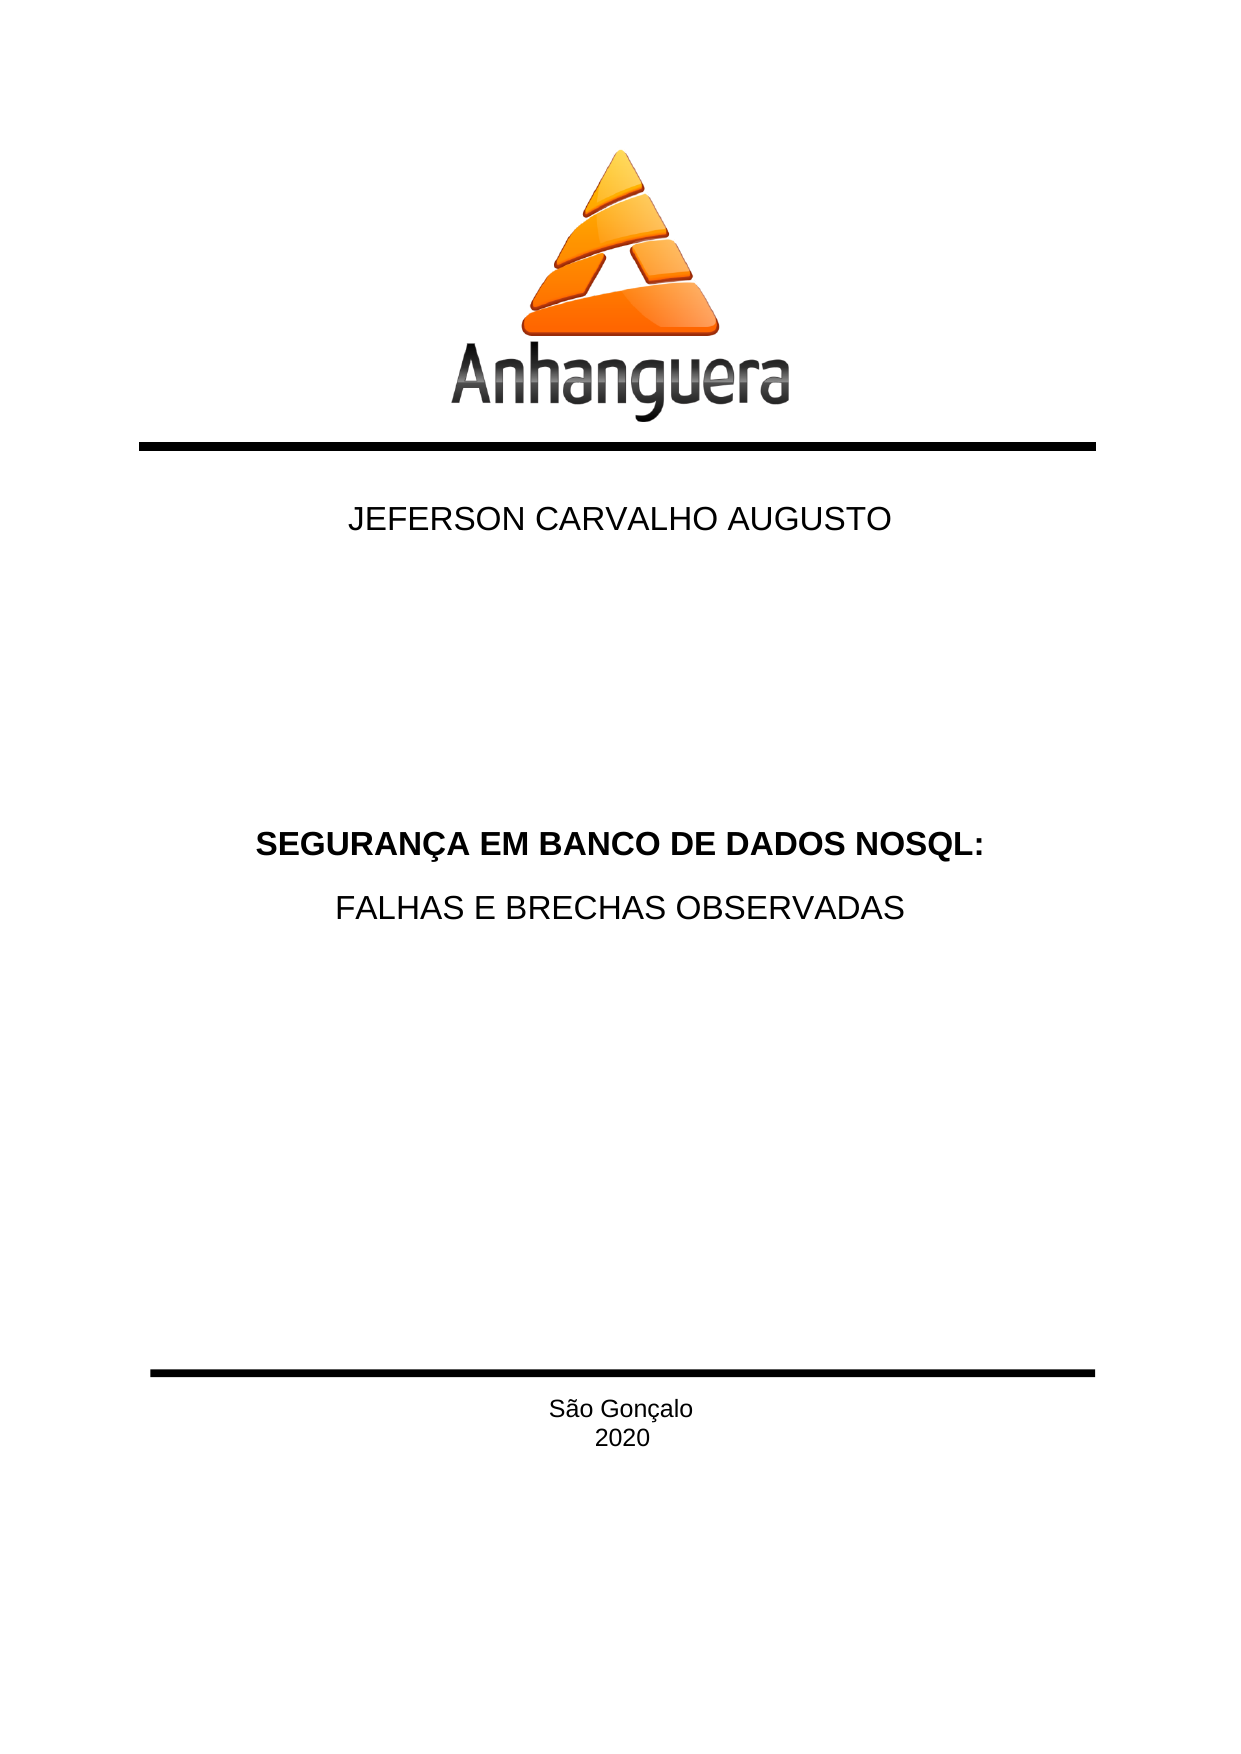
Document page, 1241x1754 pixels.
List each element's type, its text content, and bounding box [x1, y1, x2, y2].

text JEFERSON CARVALHO AUGUSTO [177, 499, 1063, 538]
picture [451, 147, 789, 422]
text FALHAS E BRECHAS OBSERVADAS [177, 888, 1063, 926]
text Segurança em banco de dados nosql: [177, 824, 1063, 863]
